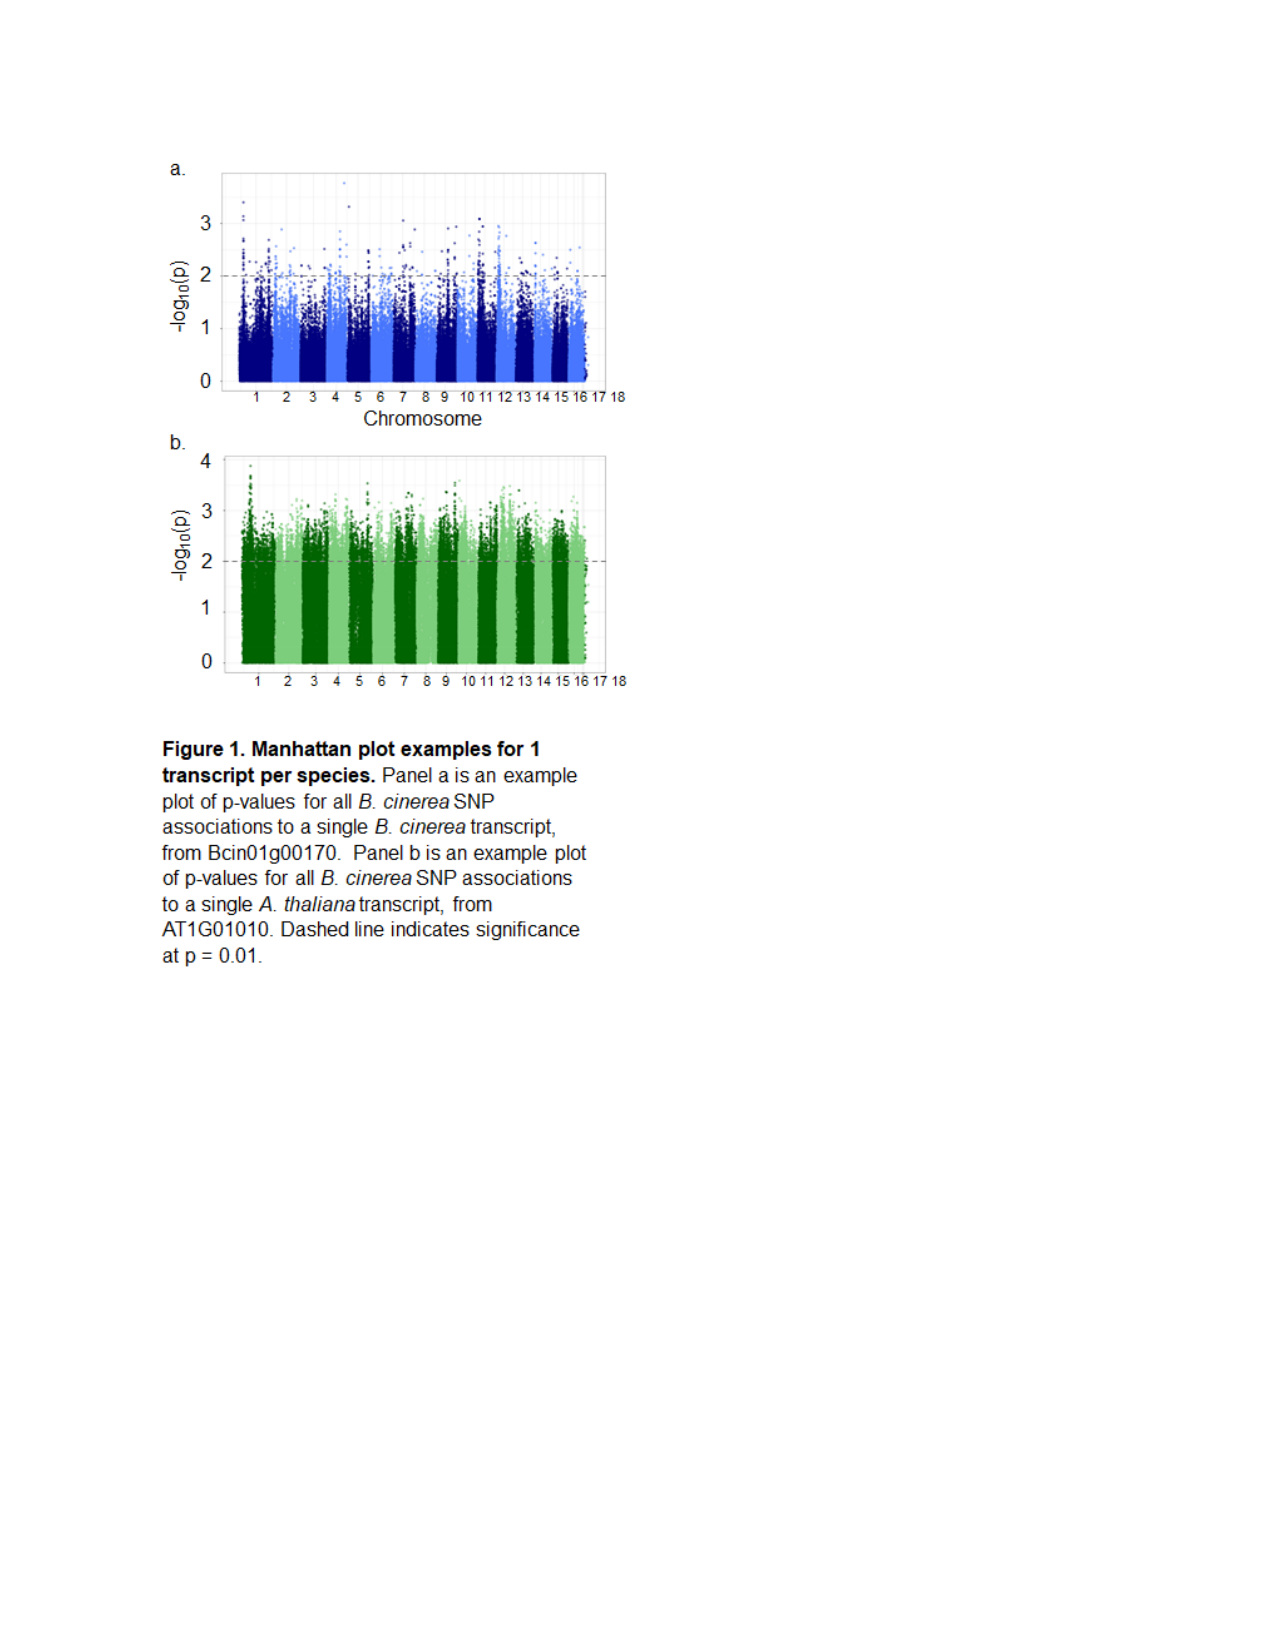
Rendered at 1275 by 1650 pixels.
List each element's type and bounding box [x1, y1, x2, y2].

picture [150, 150, 654, 979]
